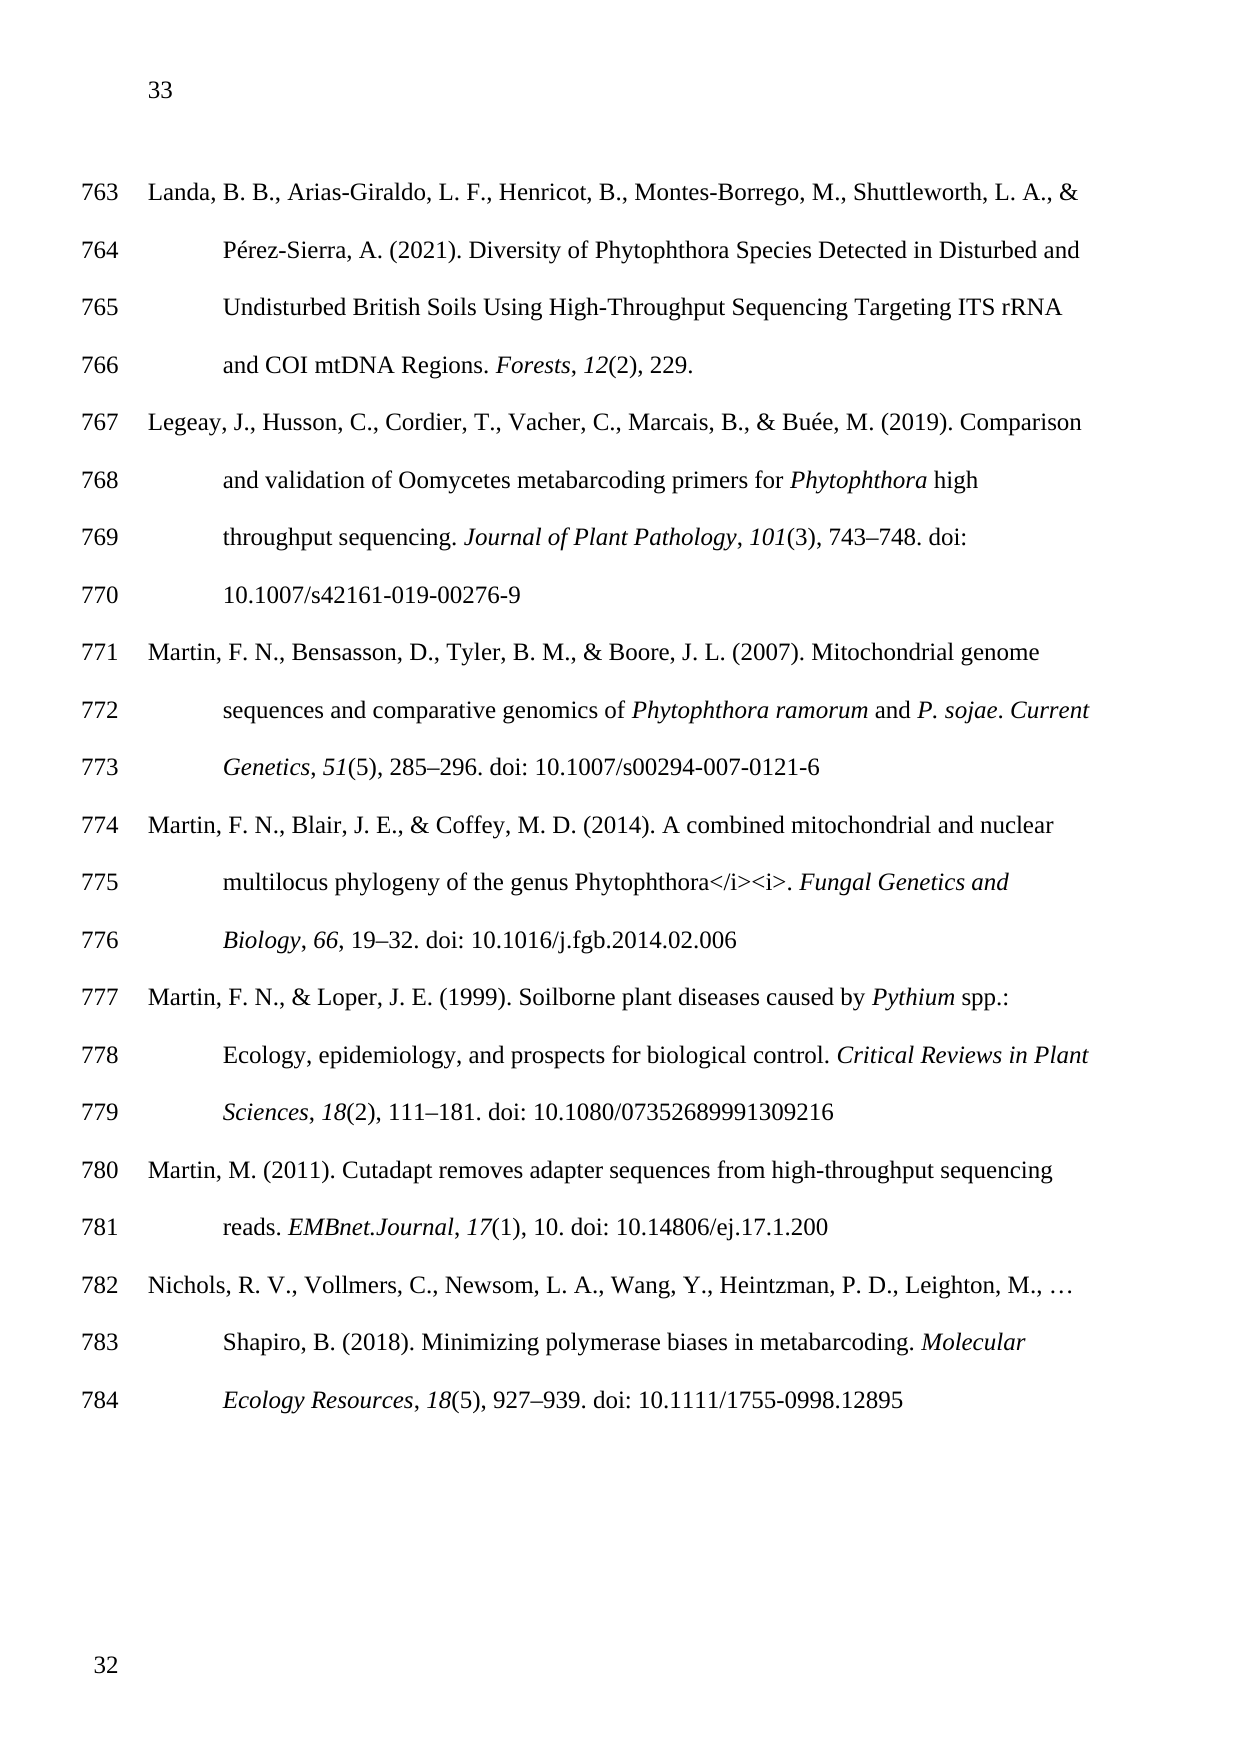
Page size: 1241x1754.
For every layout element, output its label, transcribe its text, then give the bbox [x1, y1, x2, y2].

text Martin, F. N., Bensasson, D., Tyler, B. M., & Boore, J. L. (2007). Mitochondrial genome sequences and comparative genomics of Phytophthora ramorum and P. sojae. Current Genetics, 51(5), 285–296. doi: 10.1007/s00294-007-0121-6 [148, 637, 1092, 781]
text Landa, B. B., Arias-Giraldo, L. F., Henricot, B., Montes-Borrego, M., Shuttleworth, L. A., & Pérez-Sierra, A. (2021). Diversity of Phytophthora Species Detected in Disturbed and Undisturbed British Soils Using High-Throughput Sequencing Targeting ITS rRNA and COI mtDNA Regions. Forests, 12(2), 229. [148, 177, 1092, 378]
text Legeay, J., Husson, C., Cordier, T., Vacher, C., Marcais, B., & Buée, M. (2019). Comparison and validation of Oomycetes metabarcoding primers for Phytophthora high throughput sequencing. Journal of Plant Pathology, 101(3), 743–748. doi: 10.1007/s42161-019-00276-9 [148, 407, 1092, 608]
text Martin, F. N., & Loper, J. E. (1999). Soilborne plant diseases caused by Pythium spp.: Ecology, epidemiology, and prospects for biological control. Critical Reviews in Plant Sciences, 18(2), 111–181. doi: 10.1080/07352689991309216 [148, 982, 1092, 1126]
text Nichols, R. V., Vollmers, C., Newsom, L. A., Wang, Y., Heintzman, P. D., Leighton, M., … Shapiro, B. (2018). Minimizing polymerase biases in metabarcoding. Molecular Ecology Resources, 18(5), 927–939. doi: 10.1111/1755-0998.12895 [148, 1270, 1092, 1413]
text Martin, M. (2011). Cutadapt removes adapter sequences from high-throughput sequencing reads. EMBnet.Journal, 17(1), 10. doi: 10.14806/ej.17.1.200 [148, 1155, 1092, 1241]
text Martin, F. N., Blair, J. E., & Coffey, M. D. (2014). A combined mitochondrial and nuclear multilocus phylogeny of the genus Phytophthora</i><i>. Fungal Genetics and Biology, 66, 19–32. doi: 10.1016/j.fgb.2014.02.006 [148, 810, 1092, 953]
